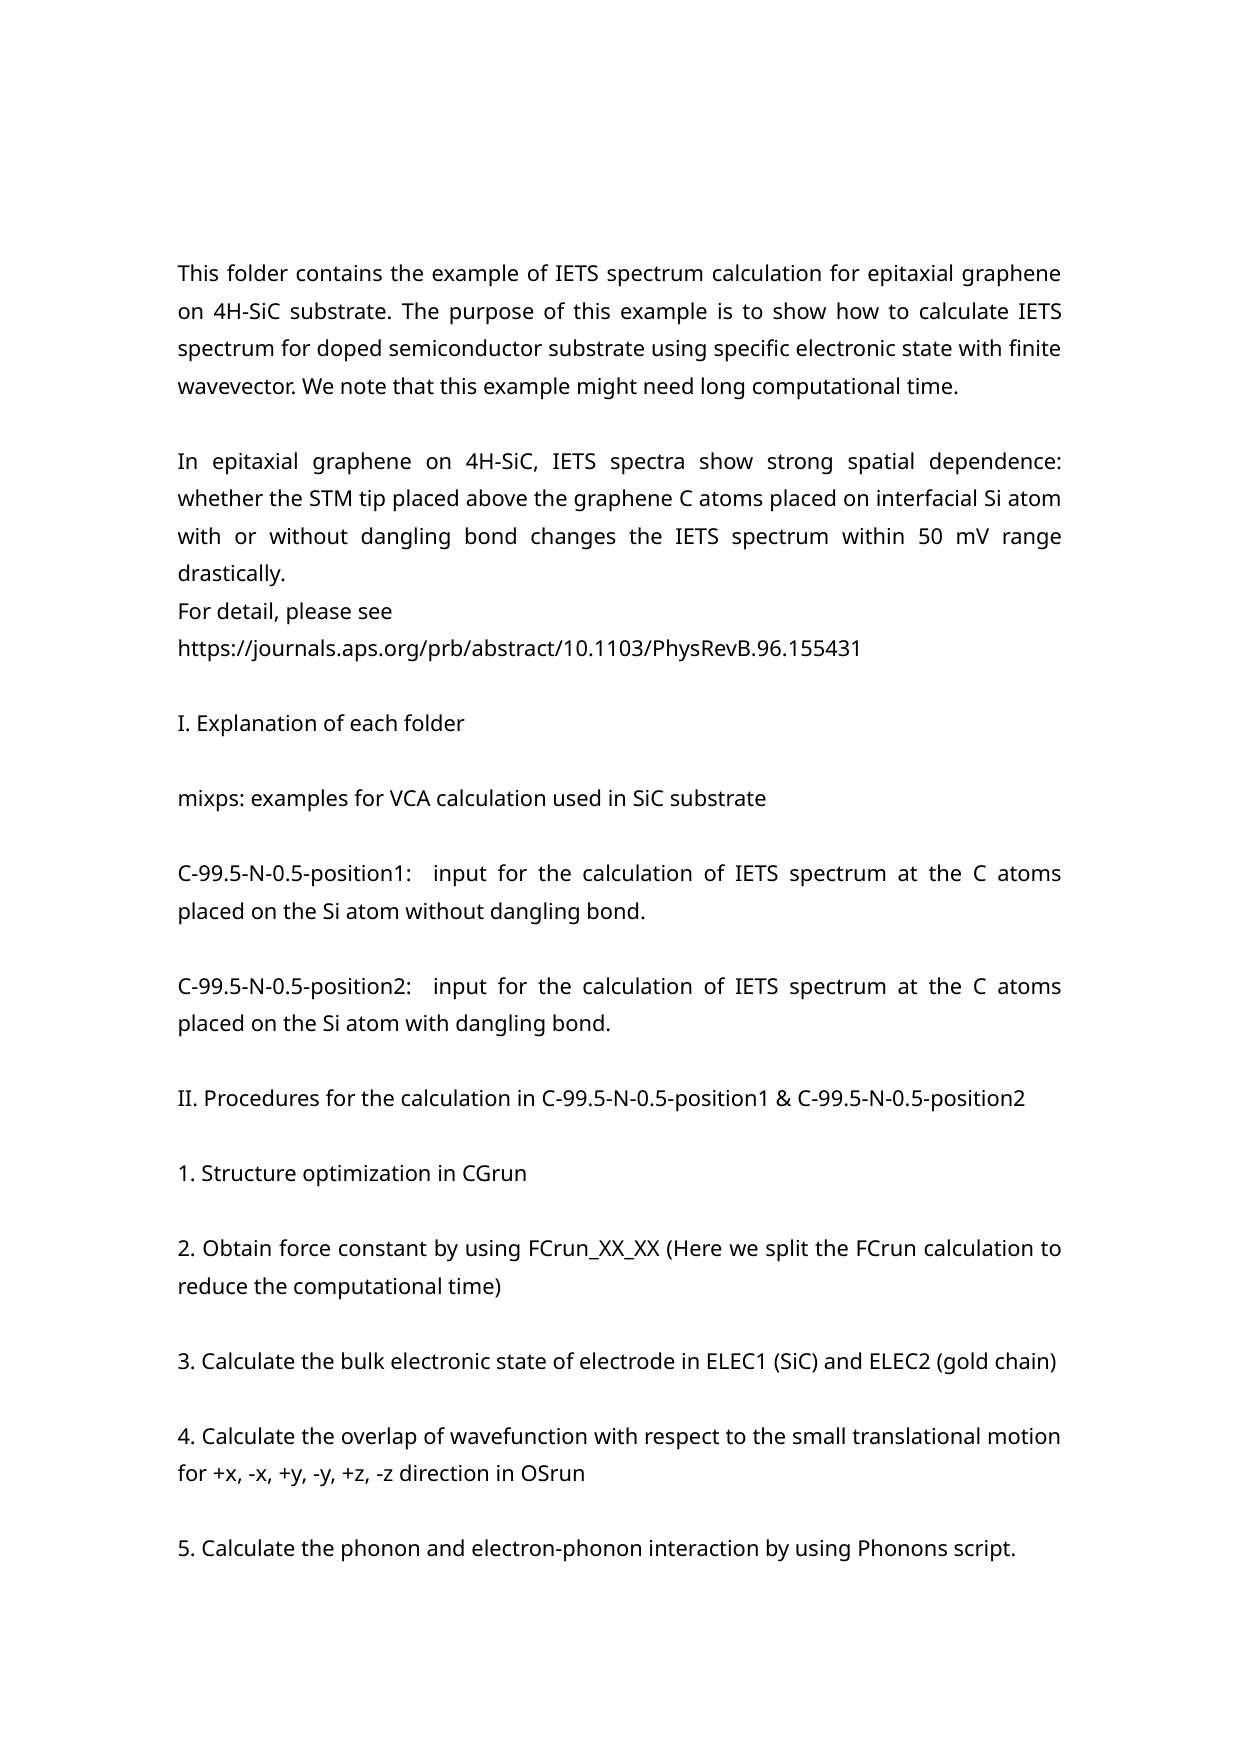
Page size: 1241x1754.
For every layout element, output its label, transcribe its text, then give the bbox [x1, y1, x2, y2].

text 4. Calculate the overlap of wavefunction with respect to the small translational motion for +x, -x, +y, -y, +z, -z direction in OSrun [177, 1417, 1063, 1492]
text In epitaxial graphene on 4H-SiC, IETS spectra show strong spatial dependence: whether the STM tip placed above the graphene C atoms placed on interfacial Si atom with or without dangling bond changes the IETS spectrum within 50 mV range drastically. [177, 442, 1063, 592]
text 2. Obtain force constant by using FCrun_XX_XX (Here we split the FCrun calculation to reduce the computational time) [177, 1229, 1063, 1304]
text mixps: examples for VCA calculation used in SiC substrate [177, 779, 1063, 817]
text For detail, please see [177, 592, 1063, 629]
text https://journals.aps.org/prb/abstract/10.1103/PhysRevB.96.155431 [177, 629, 1063, 667]
text I. Explanation of each folder [177, 704, 1063, 742]
text 3. Calculate the bulk electronic state of electrode in ELEC1 (SiC) and ELEC2 (gold chain) [177, 1342, 1063, 1379]
text This folder contains the example of IETS spectrum calculation for epitaxial graphene on 4H-SiC substrate. The purpose of this example is to show how to calculate IETS spectrum for doped semiconductor substrate using specific electronic state with finite wavevector. We note that this example might need long computational time. [177, 254, 1063, 404]
text C-99.5-N-0.5-position2: input for the calculation of IETS spectrum at the C atoms placed on the Si atom with dangling bond. [177, 967, 1063, 1042]
text II. Procedures for the calculation in C-99.5-N-0.5-position1 & C-99.5-N-0.5-position2 [177, 1079, 1063, 1117]
text 5. Calculate the phonon and electron-phonon interaction by using Phonons script. [177, 1529, 1063, 1567]
text 1. Structure optimization in CGrun [177, 1154, 1063, 1192]
text C-99.5-N-0.5-position1: input for the calculation of IETS spectrum at the C atoms placed on the Si atom without dangling bond. [177, 854, 1063, 929]
